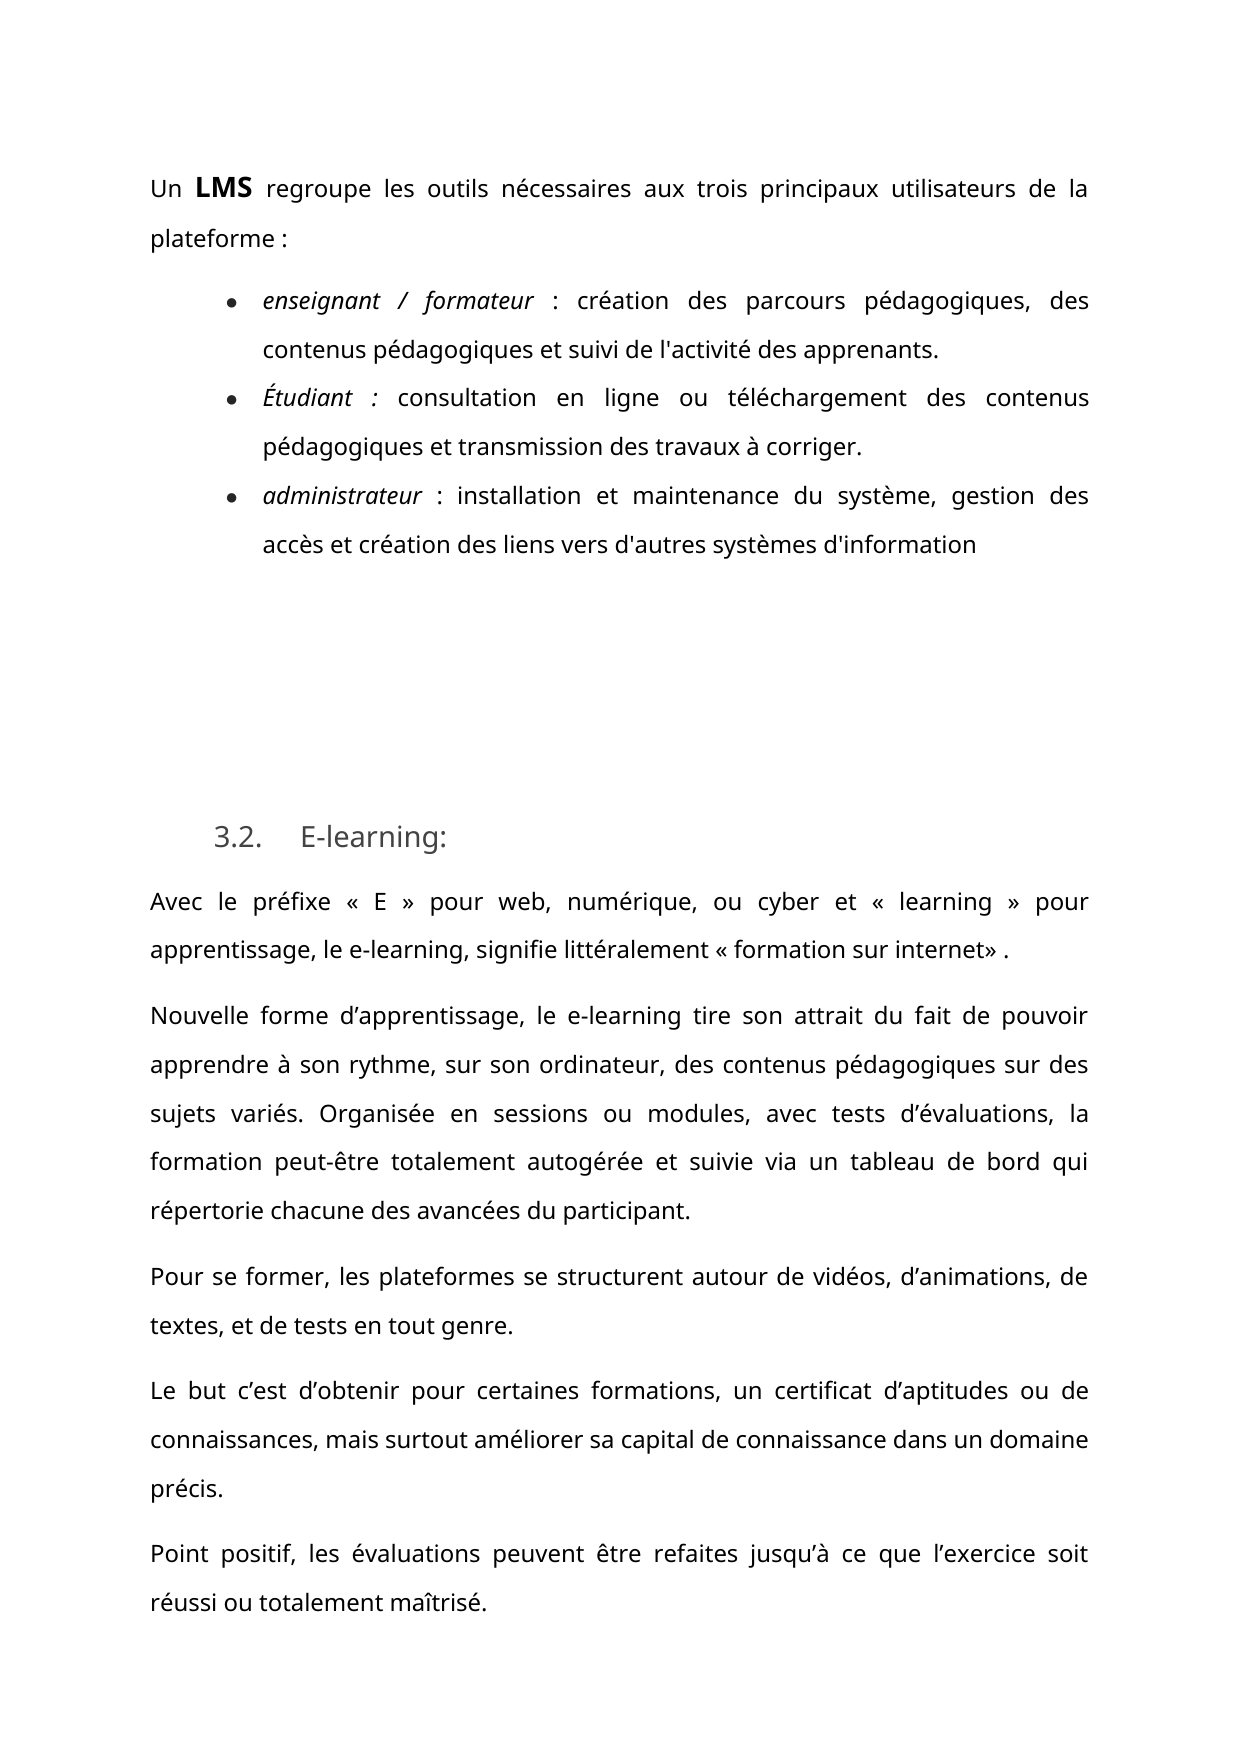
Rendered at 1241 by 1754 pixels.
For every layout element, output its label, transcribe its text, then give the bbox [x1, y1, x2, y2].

list administrateur : installation et maintenance du système, gestion des accès et création des liens vers d'autres systèmes d'information [225, 479, 1090, 560]
text Point positif, les évaluations peuvent être refaites jusqu’à ce que l’exercice soit réussi ou totalement maîtrisé. [150, 1537, 1090, 1619]
text Avec le préfixe « E » pour web, numérique, ou cyber et « learning » pour apprentissage, le e-learning, signifie littéralement « formation sur internet» . [150, 884, 1090, 966]
text Le but c’est d’obtenir pour certaines formations, un certificat d’aptitudes ou de connaissances, mais surtout améliorer sa capital de connaissance dans un domaine précis. [150, 1374, 1090, 1504]
text Un LMS regroupe les outils nécessaires aux trois principaux utilisateurs de la plateforme : [150, 168, 1090, 255]
text Nouvelle forme d’apprentissage, le e-learning tire son attrait du fait de pouvoir apprendre à son rythme, sur son ordinateur, des contenus pédagogiques sur des sujets variés. Organisée en sessions ou modules, avec tests d’évaluations, la formation peut-être totalement autogérée et suivie via un tableau de bord qui répertorie chacune des avancées du participant. [150, 999, 1090, 1227]
list Étudiant : consultation en ligne ou téléchargement des contenus pédagogiques et transmission des travaux à corriger. [225, 381, 1090, 463]
subtitle E-learning: [262, 816, 1090, 856]
list enseignant / formateur : création des parcours pédagogiques, des contenus pédagogiques et suivi de l'activité des apprenants. [225, 283, 1090, 365]
text Pour se former, les plateformes se structurent autour de vidéos, d’animations, de textes, et de tests en tout genre. [150, 1259, 1090, 1341]
